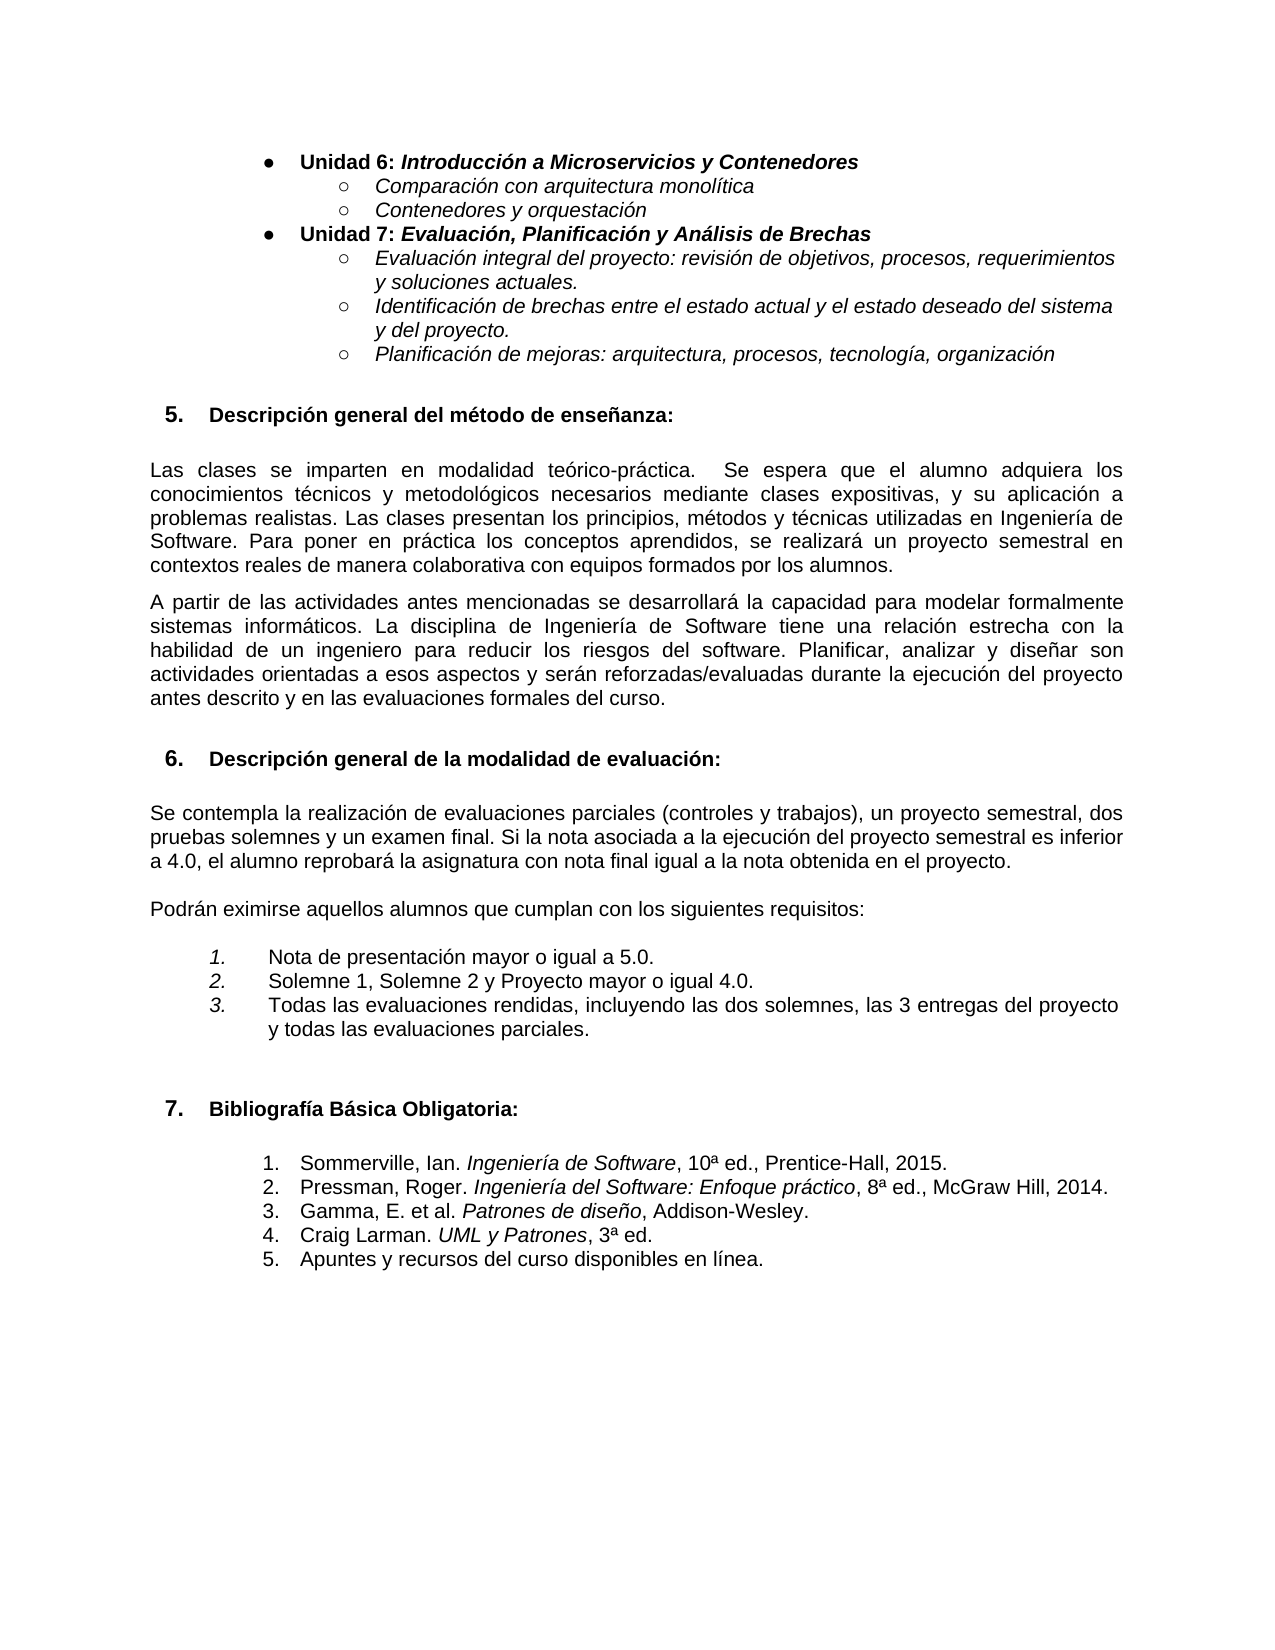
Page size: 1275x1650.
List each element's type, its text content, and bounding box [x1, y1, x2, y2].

list Sommerville, Ian. Ingeniería de Software, 10ª ed., Prentice-Hall, 2015. [262, 1151, 1125, 1175]
list Contenedores y orquestación [337, 198, 1125, 222]
list Pressman, Roger. Ingeniería del Software: Enfoque práctico, 8ª ed., McGraw Hill, 2014. [262, 1175, 1125, 1199]
list Identificación de brechas entre el estado actual y el estado deseado del sistema y del proyecto. [337, 294, 1125, 342]
list Gamma, E. et al. Patrones de diseño, Addison-Wesley. [262, 1199, 1125, 1223]
list Planificación de mejoras: arquitectura, procesos, tecnología, organización [337, 342, 1125, 366]
list Bibliografía Básica Obligatoria: [164, 1094, 1125, 1121]
list Unidad 7: Evaluación, Planificación y Análisis de Brechas [262, 222, 1125, 246]
text Podrán eximirse aquellos alumnos que cumplan con los siguientes requisitos: [150, 897, 1120, 921]
list Evaluación integral del proyecto: revisión de objetivos, procesos, requerimientos y soluciones actuales. [337, 246, 1125, 294]
list Comparación con arquitectura monolítica [337, 174, 1125, 198]
list Apuntes y recursos del curso disponibles en línea. [262, 1247, 1125, 1271]
list Descripción general de la modalidad de evaluación: [164, 745, 1125, 771]
list Nota de presentación mayor o igual a 5.0. [209, 945, 1120, 969]
list Solemne 1, Solemne 2 y Proyecto mayor o igual 4.0. [209, 969, 1120, 993]
list Todas las evaluaciones rendidas, incluyendo las dos solemnes, las 3 entregas del proyecto y todas las evaluaciones parciales. [209, 993, 1120, 1041]
list Craig Larman. UML y Patrones, 3ª ed. [262, 1223, 1125, 1247]
text Se contempla la realización de evaluaciones parciales (controles y trabajos), un proyecto semestral, dos pruebas solemnes y un examen final. Si la nota asociada a la ejecución del proyecto semestral es inferior a 4.0, el alumno reprobará la asignatura con nota final igual a la nota obtenida en el proyecto. [150, 801, 1125, 873]
list Descripción general del método de enseñanza: [164, 401, 1125, 428]
text A partir de las actividades antes mencionadas se desarrollará la capacidad para modelar formalmente sistemas informáticos. La disciplina de Ingeniería de Software tiene una relación estrecha con la habilidad de un ingeniero para reducir los riesgos del software. Planificar, analizar y diseñar son actividades orientadas a esos aspectos y serán reforzadas/evaluadas durante la ejecución del proyecto antes descrito y en las evaluaciones formales del curso. [150, 590, 1125, 709]
text Las clases se imparten en modalidad teórico-práctica. Se espera que el alumno adquiera los conocimientos técnicos y metodológicos necesarios mediante clases expositivas, y su aplicación a problemas realistas. Las clases presentan los principios, métodos y técnicas utilizadas en Ingeniería de Software. Para poner en práctica los conceptos aprendidos, se realizará un proyecto semestral en contextos reales de manera colaborativa con equipos formados por los alumnos. [150, 457, 1125, 577]
list Unidad 6: Introducción a Microservicios y Contenedores [262, 150, 1125, 174]
